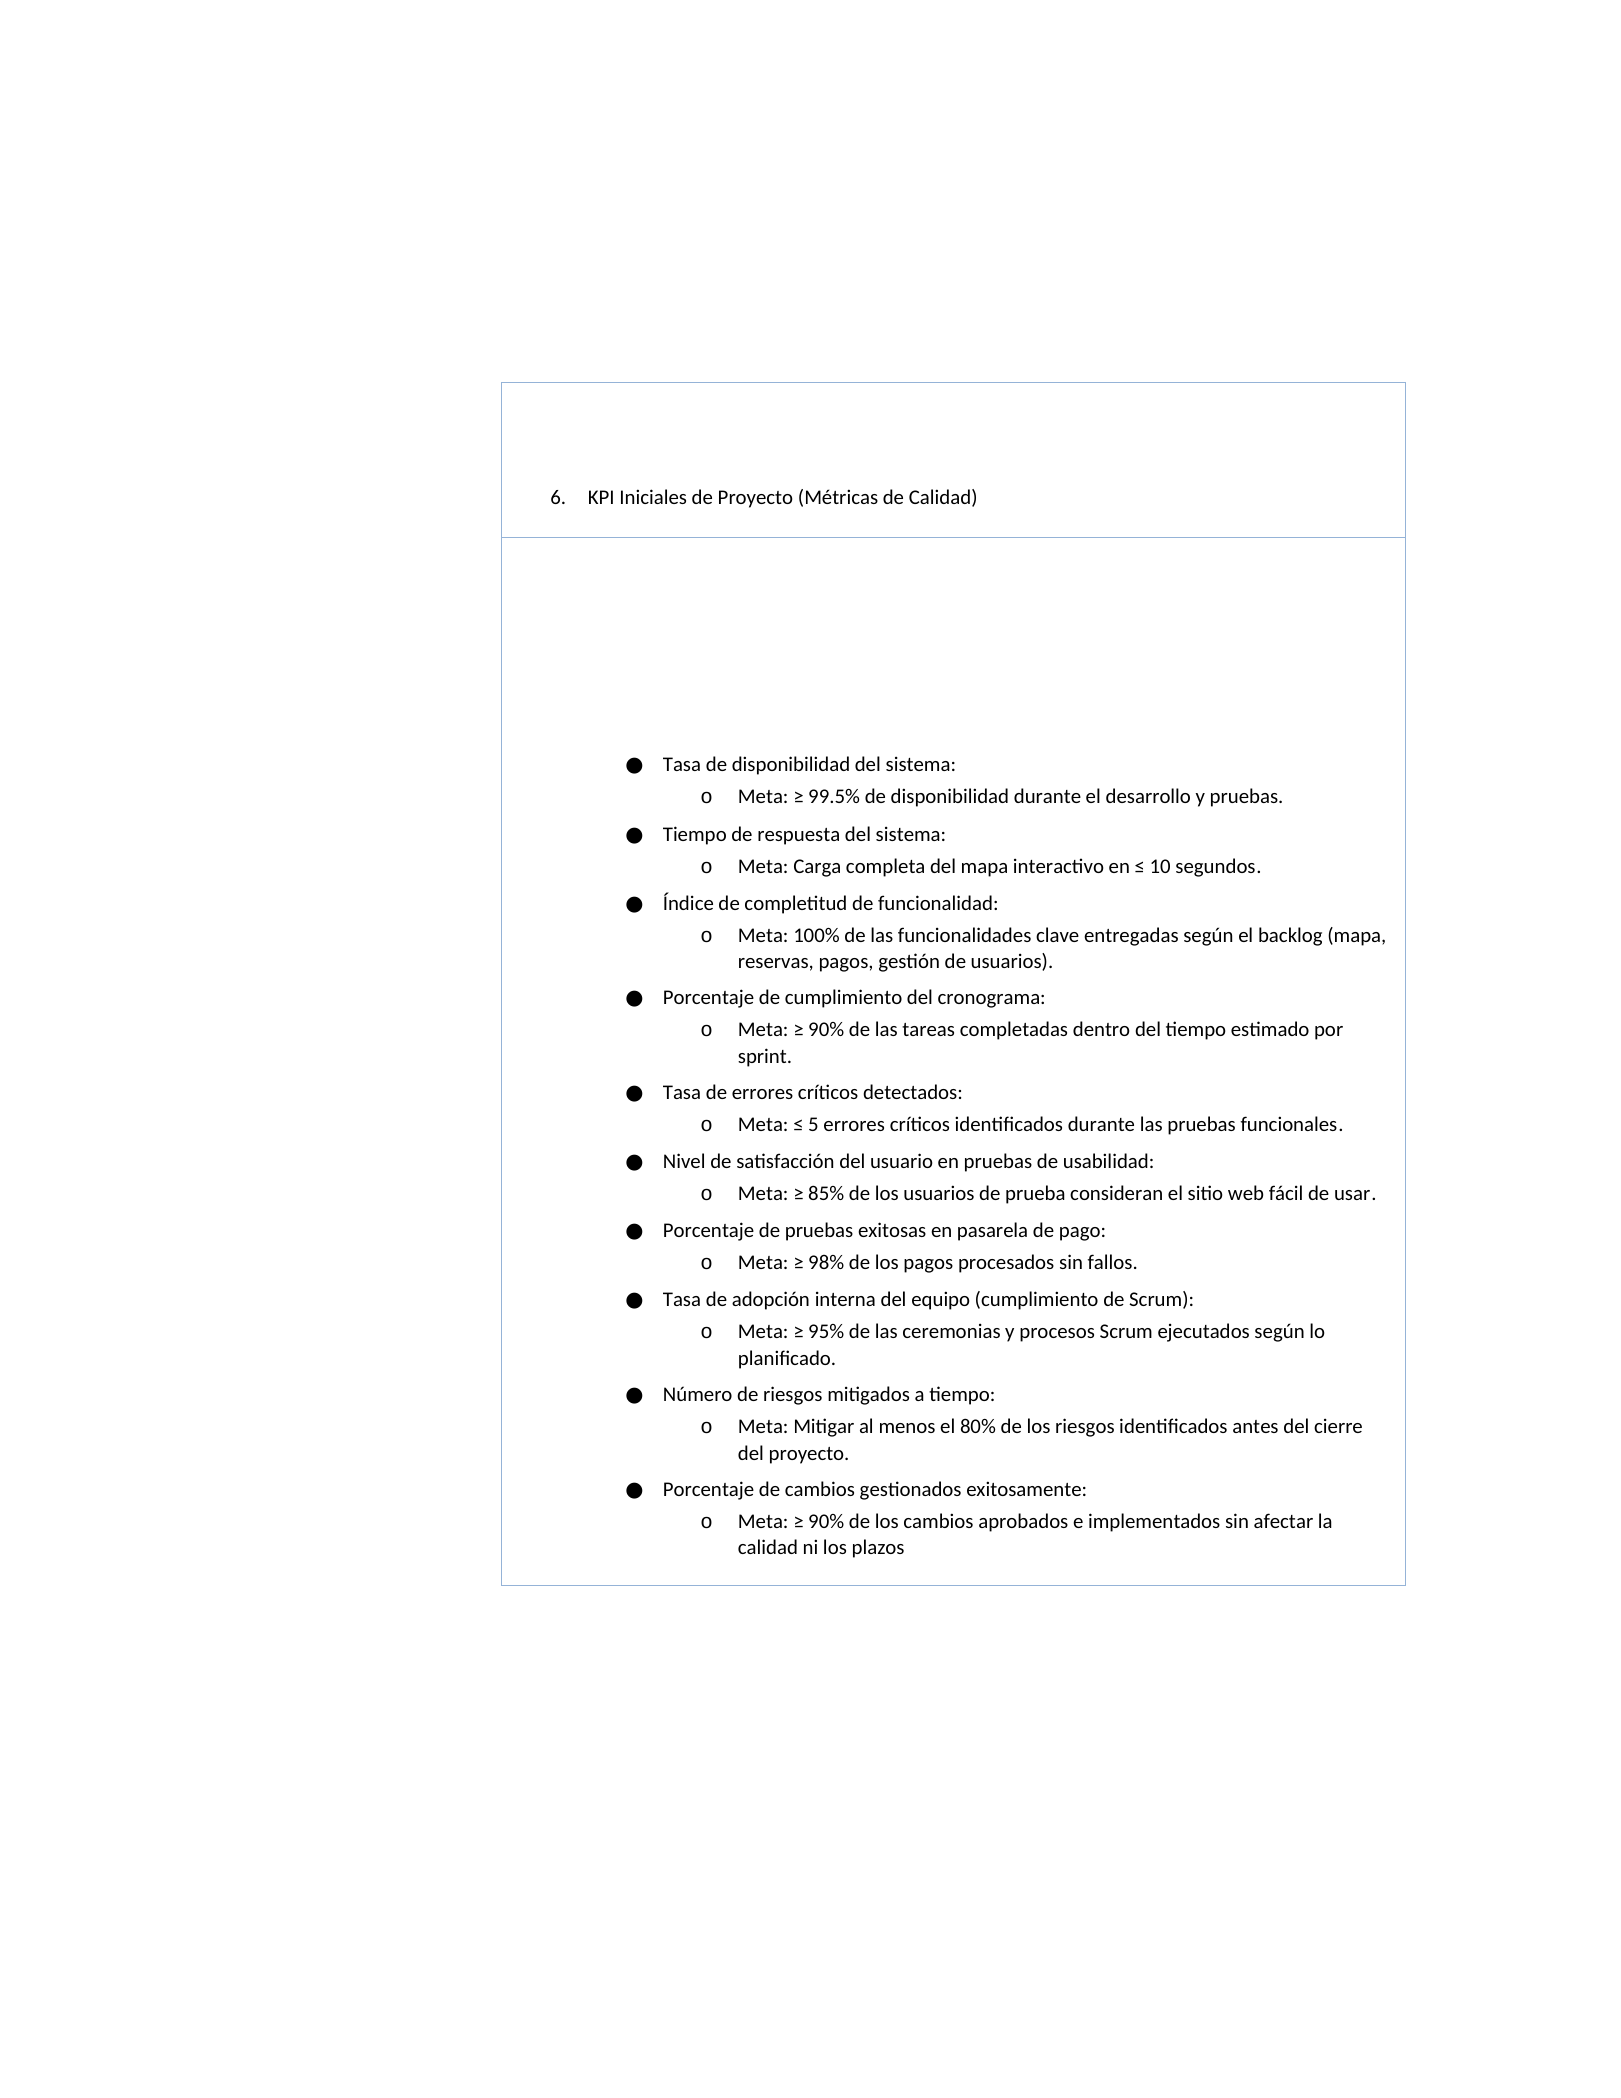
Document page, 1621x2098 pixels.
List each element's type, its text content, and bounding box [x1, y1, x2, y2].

table_header KPI Iniciales de Proyecto (Métricas de Calidad) [502, 383, 1405, 537]
table_cell Tasa de disponibilidad del sistema: Meta: ≥ 99.5% de disponibilidad durante el desarrollo y pruebas. Tiempo de respuesta del sistema: Meta: Carga completa del mapa interactivo en ≤ 10 segundos. Índice de completitud de funcionalidad: Meta: 100% de las funcionalidades clave entregadas según el backlog (mapa, reservas, pagos, gestión de usuarios). Porcentaje de cumplimiento del cronograma: Meta: ≥ 90% de las tareas completadas dentro del tiempo estimado por sprint. Tasa de errores críticos detectados: Meta: ≤ 5 errores críticos identificados durante las pruebas funcionales. Nivel de satisfacción del usuario en pruebas de usabilidad: Meta: ≥ 85% de los usuarios de prueba consideran el sitio web fácil de usar. Porcentaje de pruebas exitosas en pasarela de pago: Meta: ≥ 98% de los pagos procesados sin fallos. Tasa de adopción interna del equipo (cumplimiento de Scrum): Meta: ≥ 95% de las ceremonias y procesos Scrum ejecutados según lo planificado. Número de riesgos mitigados a tiempo: Meta: Mitigar al menos el 80% de los riesgos identificados antes del cierre del proyecto. Porcentaje de cambios gestionados exitosamente: Meta: ≥ 90% de los cambios aprobados e implementados sin afectar la calidad ni los plazos [502, 538, 1405, 1585]
